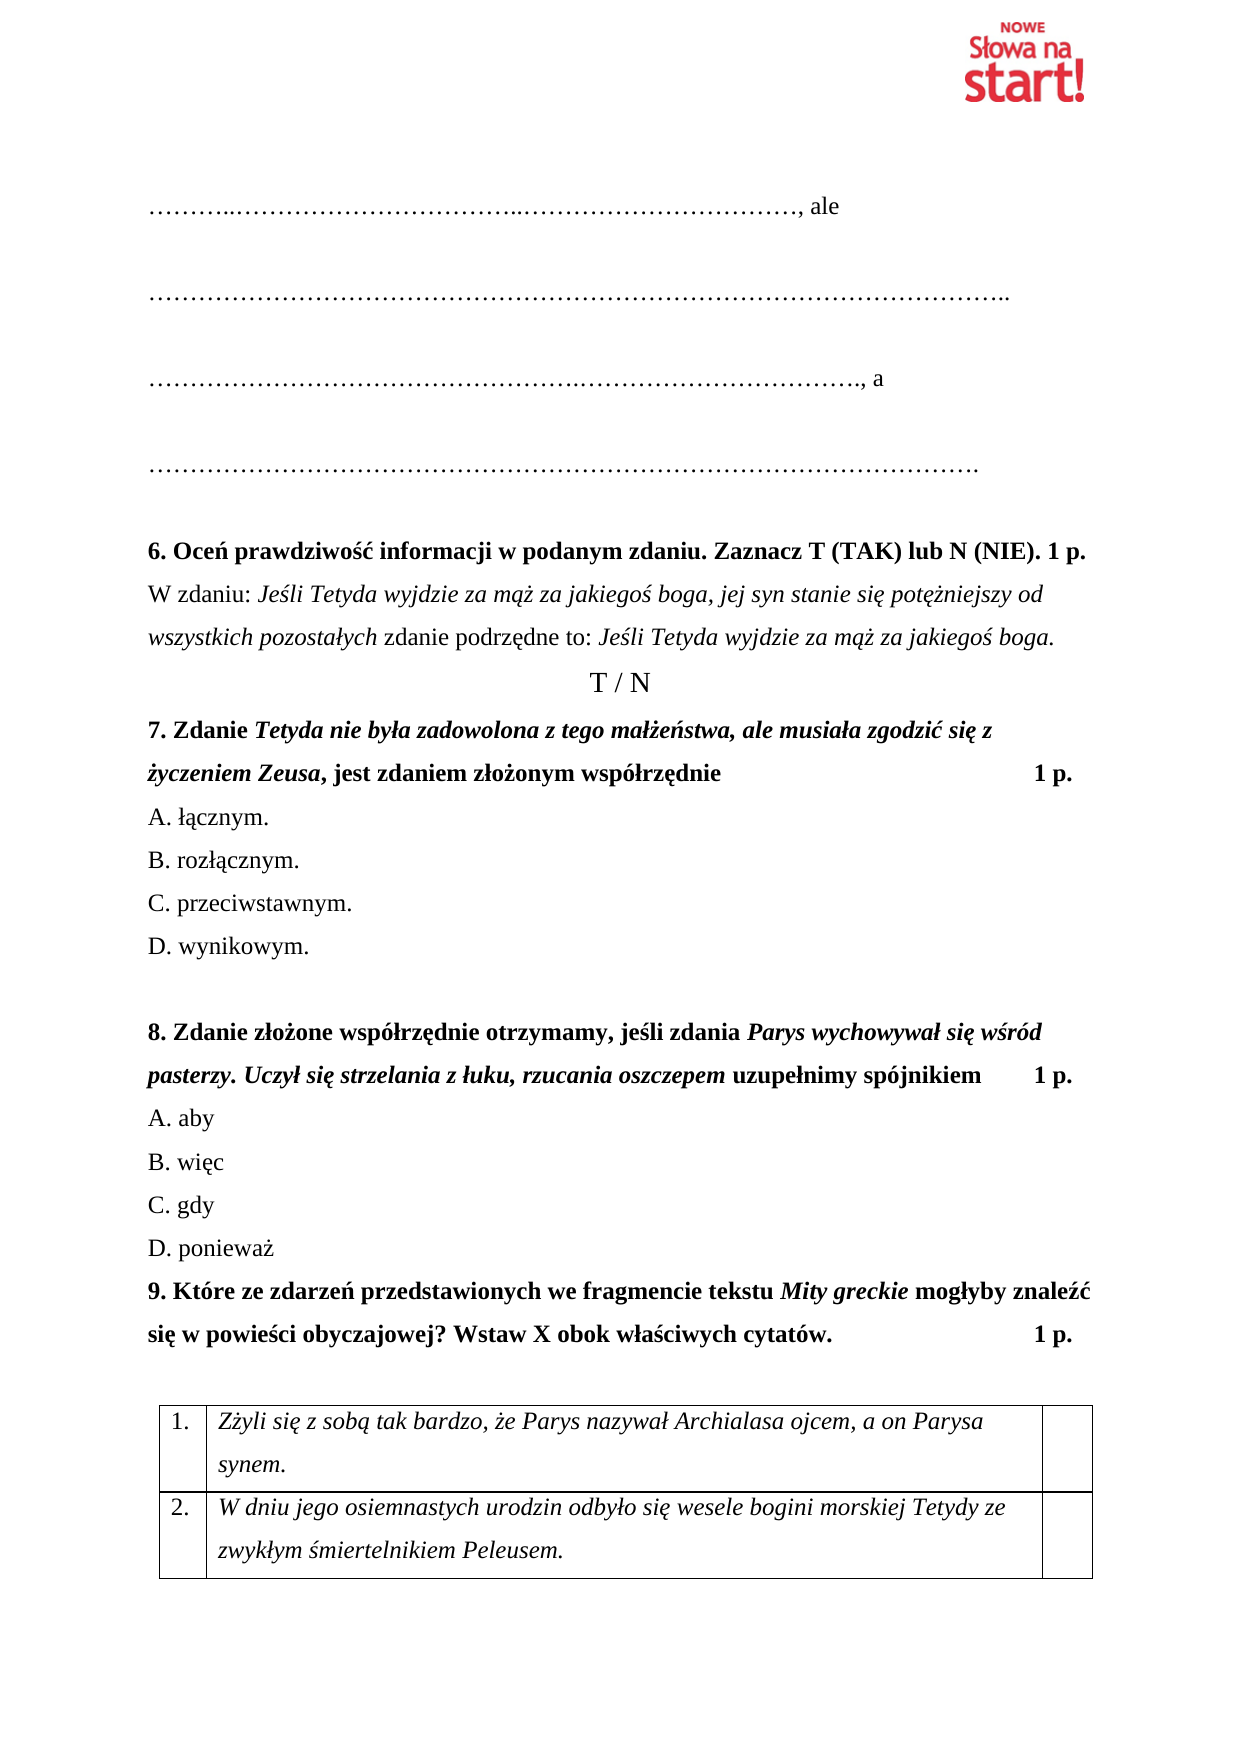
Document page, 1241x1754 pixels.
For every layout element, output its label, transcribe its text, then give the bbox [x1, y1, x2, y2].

list D. wynikowym. [148, 931, 1093, 960]
list B. rozłącznym. [148, 845, 1093, 873]
table_cell 2. [160, 1493, 206, 1577]
list A. łącznym. [148, 802, 1093, 830]
text W zdaniu: Jeśli Tetyda wyjdzie za mąż za jakiegoś boga, jej syn stanie się potężniejszy od wszystkich pozostałych zdanie podrzędne to: Jeśli Tetyda wyjdzie za mąż za jakiegoś boga. [148, 579, 1093, 651]
list A. aby [148, 1103, 1093, 1132]
table_header Zżyli się z sobą tak bardzo, że Parys nazywał Archialasa ojcem, a on Parysa synem. [207, 1406, 1042, 1491]
text ………………………………………………………………………………………….. [148, 277, 1093, 306]
text T / N [148, 665, 1093, 699]
text 6. Oceń prawdziwość informacji w podanym zdaniu. Zaznacz T (TAK) lub N (NIE). 1 p. [148, 536, 1093, 564]
list C. przeciwstawnym. [148, 888, 1093, 917]
list 7. Zdanie Tetyda nie była zadowolona z tego małżeństwa, ale musiała zgodzić się z życzeniem Zeusa, jest zdaniem złożonym współrzędnie 1 p. [148, 715, 1093, 787]
text ………………………………………………………………………………………. [148, 449, 1093, 478]
table_header [1043, 1406, 1092, 1491]
table_header 1. [160, 1406, 206, 1491]
text …………………………………………….……………………………., a [148, 363, 1093, 392]
text ………..……………………………..……………………………, ale [148, 191, 1093, 219]
list 8. Zdanie złożone współrzędnie otrzymamy, jeśli zdania Parys wychowywał się wśród pasterzy. Uczył się strzelania z łuku, rzucania oszczepem uzupełnimy spójnikiem 1 p. [148, 1017, 1093, 1089]
list C. gdy [148, 1190, 1093, 1218]
list 9. Które ze zdarzeń przedstawionych we fragmencie tekstu Mity greckie mogłyby znaleźć się w powieści obyczajowej? Wstaw X obok właściwych cytatów. 1 p. [148, 1276, 1093, 1348]
list B. więc [148, 1147, 1093, 1175]
table_cell [1043, 1493, 1092, 1577]
table_cell W dniu jego osiemnastych urodzin odbyło się wesele bogini morskiej Tetydy ze zwykłym śmiertelnikiem Peleusem. [207, 1493, 1042, 1577]
picture [965, 22, 1084, 102]
list D. ponieważ [148, 1233, 1093, 1262]
